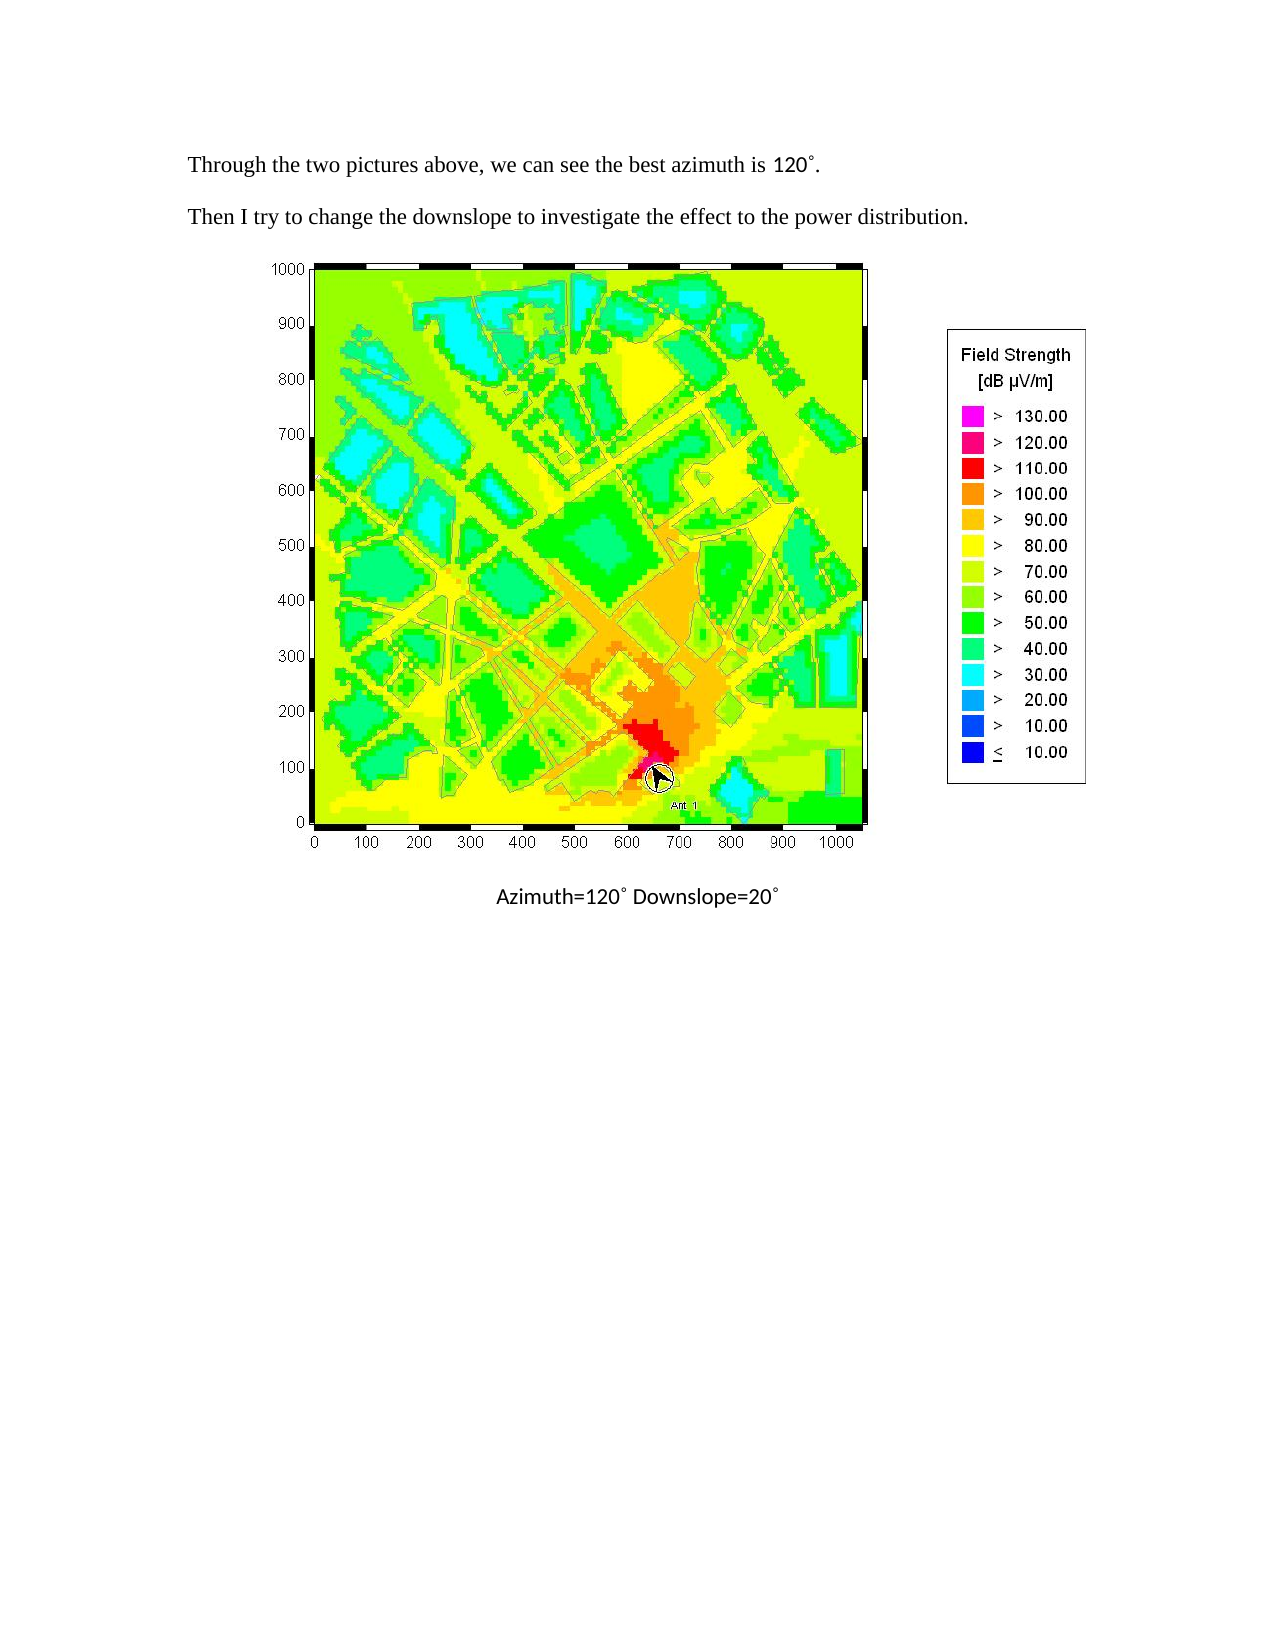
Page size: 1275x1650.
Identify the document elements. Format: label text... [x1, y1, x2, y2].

text Azimuth=120˚ Downslope=20˚ [187, 882, 1087, 910]
picture [187, 254, 1086, 858]
text Then I try to change the downslope to investigate the effect to the power distribution. [187, 203, 1087, 229]
text Through the two pictures above, we can see the best azimuth is 120˚. [187, 150, 1087, 178]
